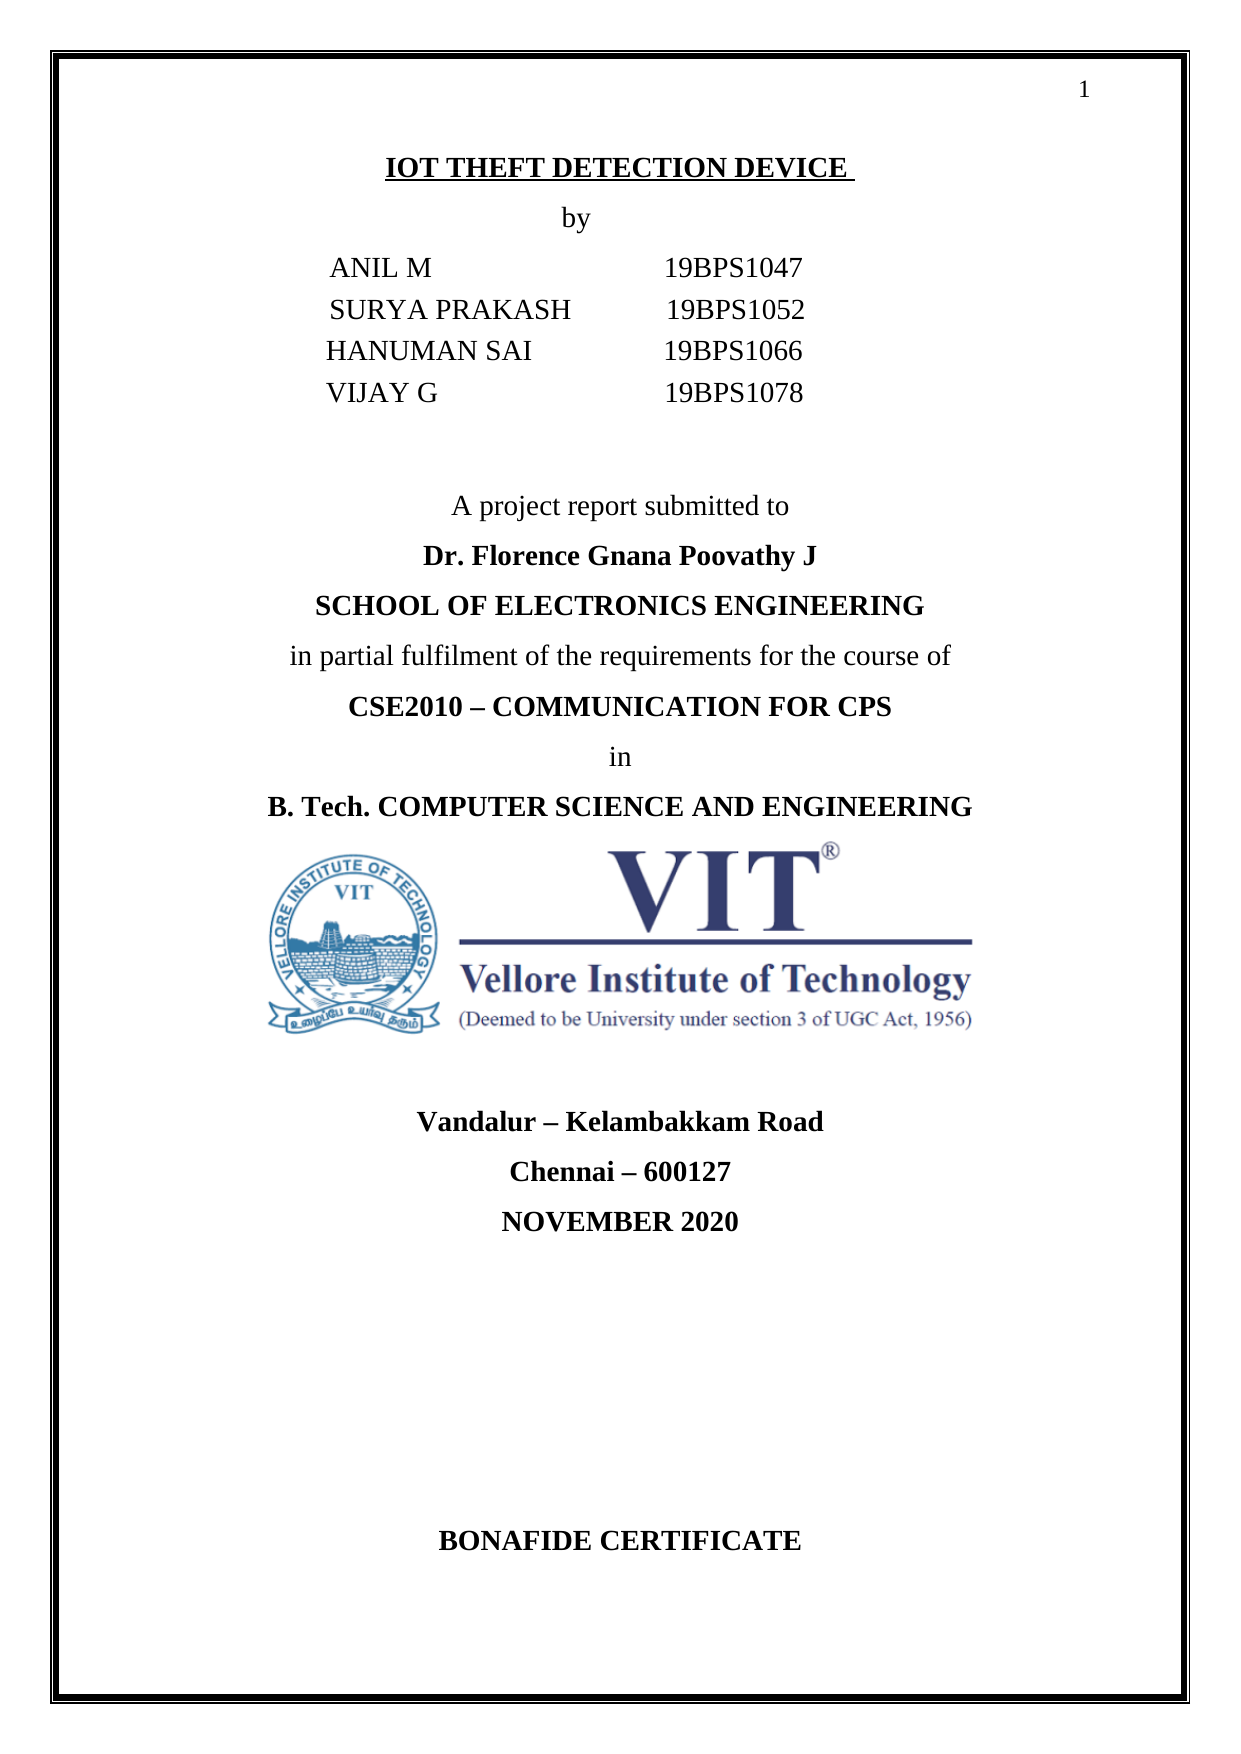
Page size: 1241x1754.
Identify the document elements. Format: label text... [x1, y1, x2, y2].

text Vandalur – Kelambakkam Road [150, 1104, 1090, 1137]
text HANUMAN SAI 19BPS1066 [223, 333, 1090, 367]
text SURYA PRAKASH 19BPS1052 [225, 292, 1090, 326]
text in partial fulfilment of the requirements for the course of [150, 638, 1090, 672]
text SCHOOL OF ELECTRONICS ENGINEERING [150, 588, 1090, 622]
text by [450, 200, 1090, 234]
text ANIL M 19BPS1047 [225, 251, 1090, 284]
text BONAFIDE CERTIFICATE [150, 1523, 1090, 1557]
picture [266, 839, 974, 1040]
text in [150, 739, 1090, 773]
text B. Tech. COMPUTER SCIENCE AND ENGINEERING [150, 789, 1090, 823]
text IOT THEFT DETECTION DEVICE [150, 150, 1090, 183]
text A project report submitted to [150, 488, 1090, 521]
text Dr. Florence Gnana Poovathy J [150, 538, 1090, 571]
text VIJAY G 19BPS1078 [223, 375, 1090, 408]
text NOVEMBER 2020 [150, 1204, 1090, 1238]
text Chennai – 600127 [150, 1154, 1090, 1188]
text CSE2010 – COMMUNICATION FOR CPS [150, 689, 1090, 722]
